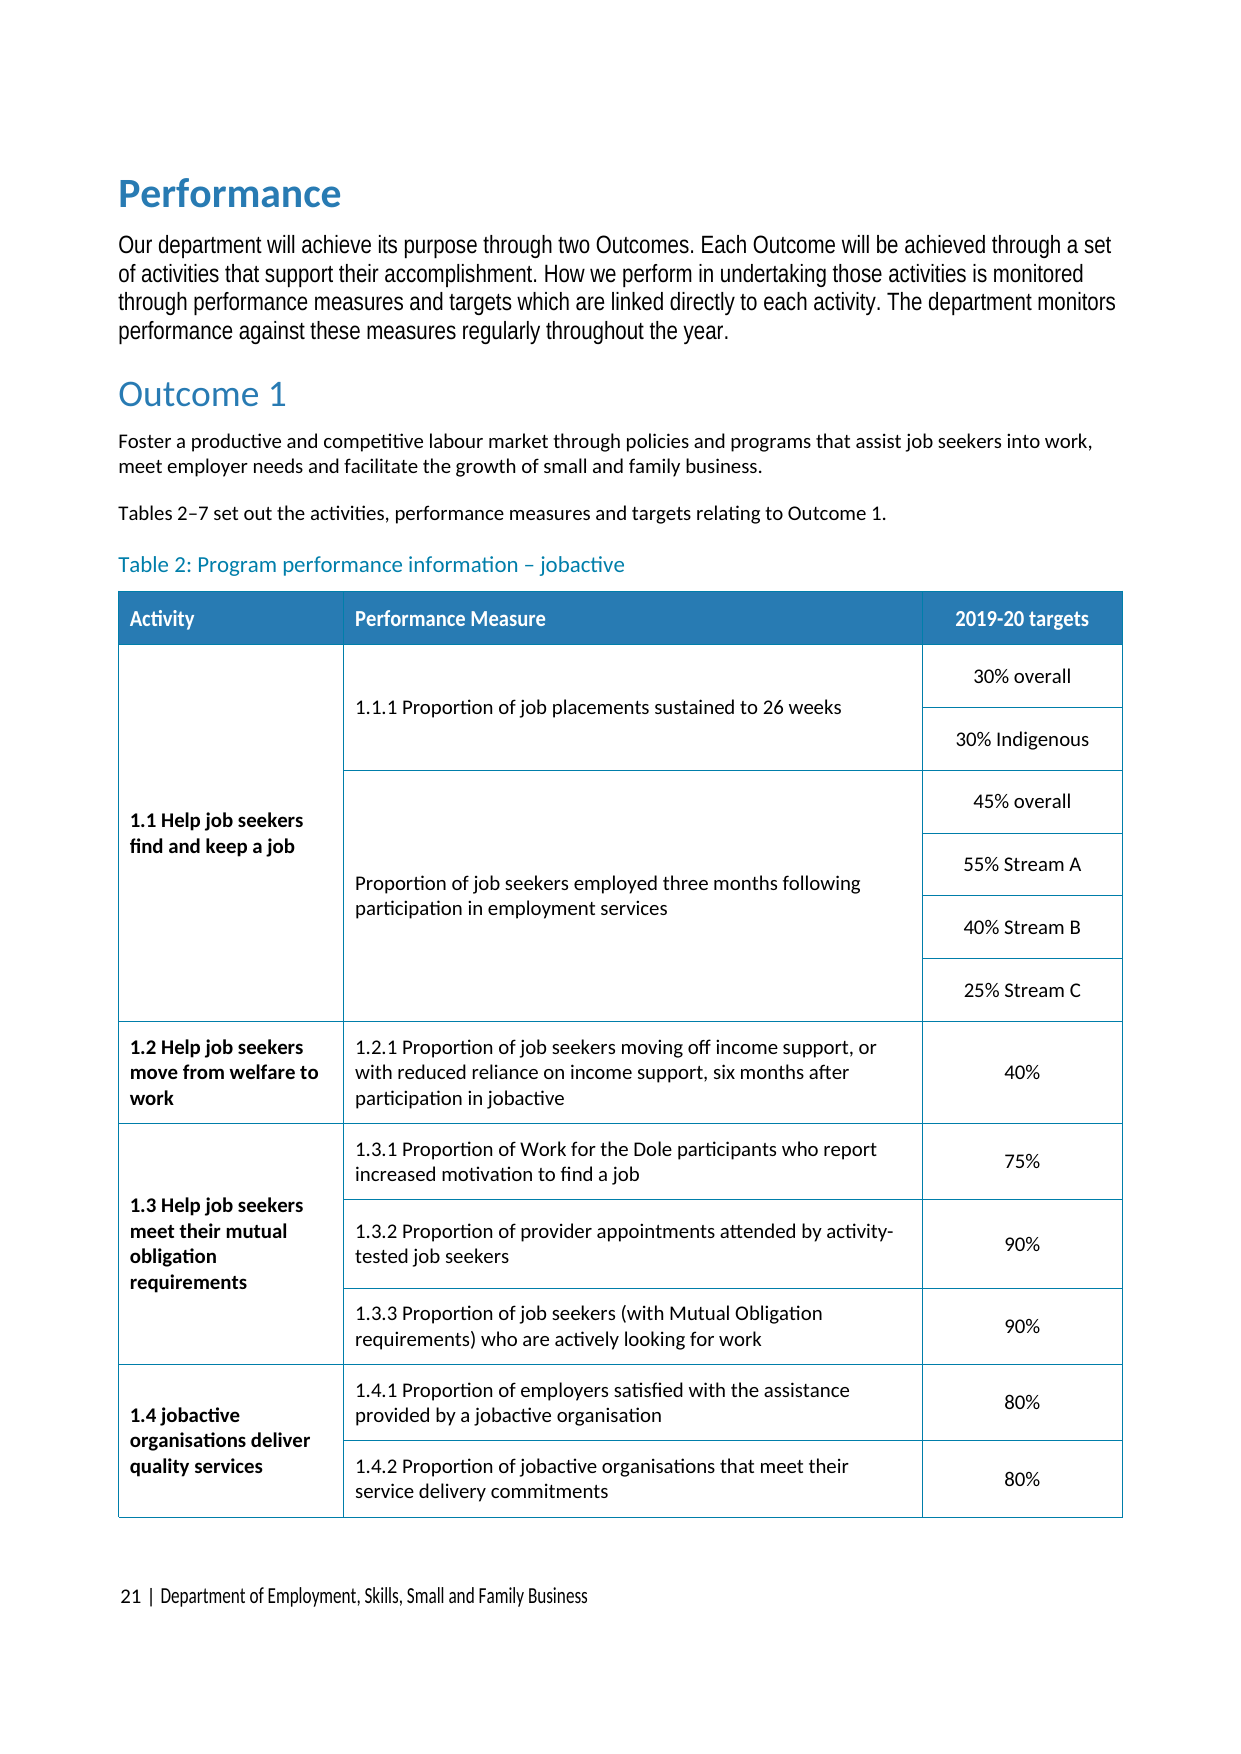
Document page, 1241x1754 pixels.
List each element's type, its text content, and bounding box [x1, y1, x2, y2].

text Foster a productive and competitive labour market through policies and programs that assist job seekers into work, meet employer needs and facilitate the growth of small and family business. [118, 428, 1122, 479]
table_header Activity [119, 592, 343, 644]
table_cell 1.4 jobactive organisations deliver quality services [119, 1365, 343, 1516]
table_cell 55% Stream A [923, 834, 1122, 895]
table_cell 80% [923, 1365, 1122, 1440]
table_cell 1.3.3 Proportion of job seekers (with Mutual Obligation requirements) who are actively looking for work [344, 1289, 922, 1364]
text Tables 2–7 set out the activities, performance measures and targets relating to Outcome 1. [118, 500, 1122, 525]
table_cell 1.4.1 Proportion of employers satisfied with the assistance provided by a jobactive organisation [344, 1365, 922, 1440]
table_cell 1.3 Help job seekers meet their mutual obligation requirements [119, 1124, 343, 1364]
table_cell 45% overall [923, 771, 1122, 833]
table_cell 30% Indigenous [923, 708, 1122, 770]
text Our department will achieve its purpose through two Outcomes. Each Outcome will be achieved through a set of activities that support their accomplishment. How we perform in undertaking those activities is monitored through performance measures and targets which are linked directly to each activity. The department monitors performance against these measures regularly throughout the year. [118, 230, 1122, 345]
table_cell 75% [923, 1124, 1122, 1199]
table_cell 1.4.2 Proportion of jobactive organisations that meet their service delivery commitments [344, 1441, 922, 1516]
table_cell 1.1.1 Proportion of job placements sustained to 26 weeks [344, 645, 922, 770]
table_cell 40% Stream B [923, 896, 1122, 958]
subtitle Outcome 1 [118, 370, 1122, 416]
table_cell 80% [923, 1441, 1122, 1516]
table_header 2019-20 targets [923, 592, 1122, 644]
table_cell 1.2 Help job seekers move from welfare to work [119, 1022, 343, 1123]
table_cell 1.3.1 Proportion of Work for the Dole participants who report increased motivation to find a job [344, 1124, 922, 1199]
table_cell 1.2.1 Proportion of job seekers moving off income support, or with reduced reliance on income support, six months after participation in jobactive [344, 1022, 922, 1123]
table_cell 30% overall [923, 645, 1122, 707]
table_cell 40% [923, 1022, 1122, 1123]
subtitle Performance [118, 167, 1122, 218]
table_header Performance Measure [344, 592, 922, 644]
table_cell 90% [923, 1200, 1122, 1287]
table_cell Proportion of job seekers employed three months following participation in employment services [344, 771, 922, 1021]
table_cell 25% Stream C [923, 959, 1122, 1021]
table_cell 90% [923, 1289, 1122, 1364]
table_cell 1.1 Help job seekers find and keep a job [119, 645, 343, 1021]
table_cell 1.3.2 Proportion of provider appointments attended by activity-tested job seekers [344, 1200, 922, 1287]
